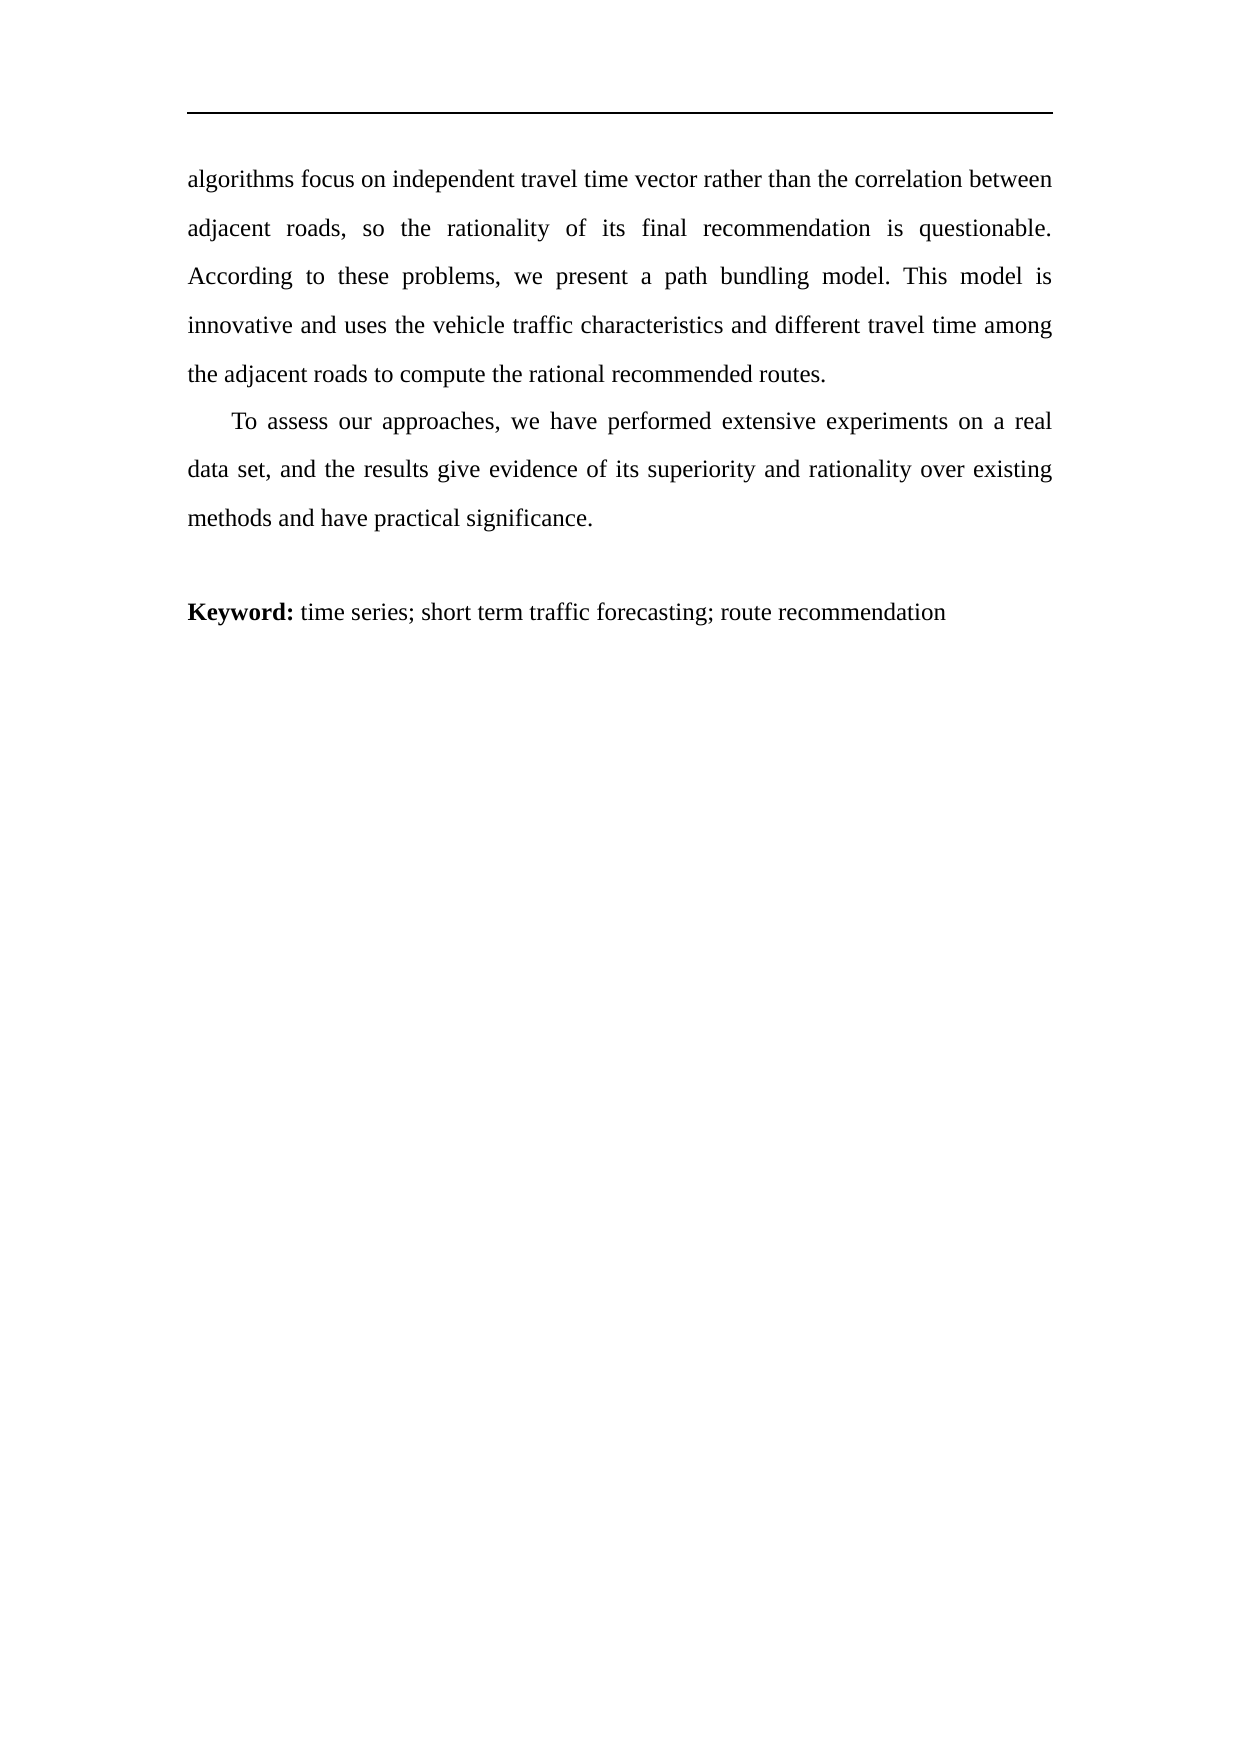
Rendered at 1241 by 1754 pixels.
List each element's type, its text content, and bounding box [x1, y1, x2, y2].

text Keyword: time series; short term traffic forecasting; route recommendation [187, 595, 1053, 628]
text To assess our approaches, we have performed extensive experiments on a real data set, and the results give evidence of its superiority and rationality over existing methods and have practical significance. [187, 404, 1053, 534]
